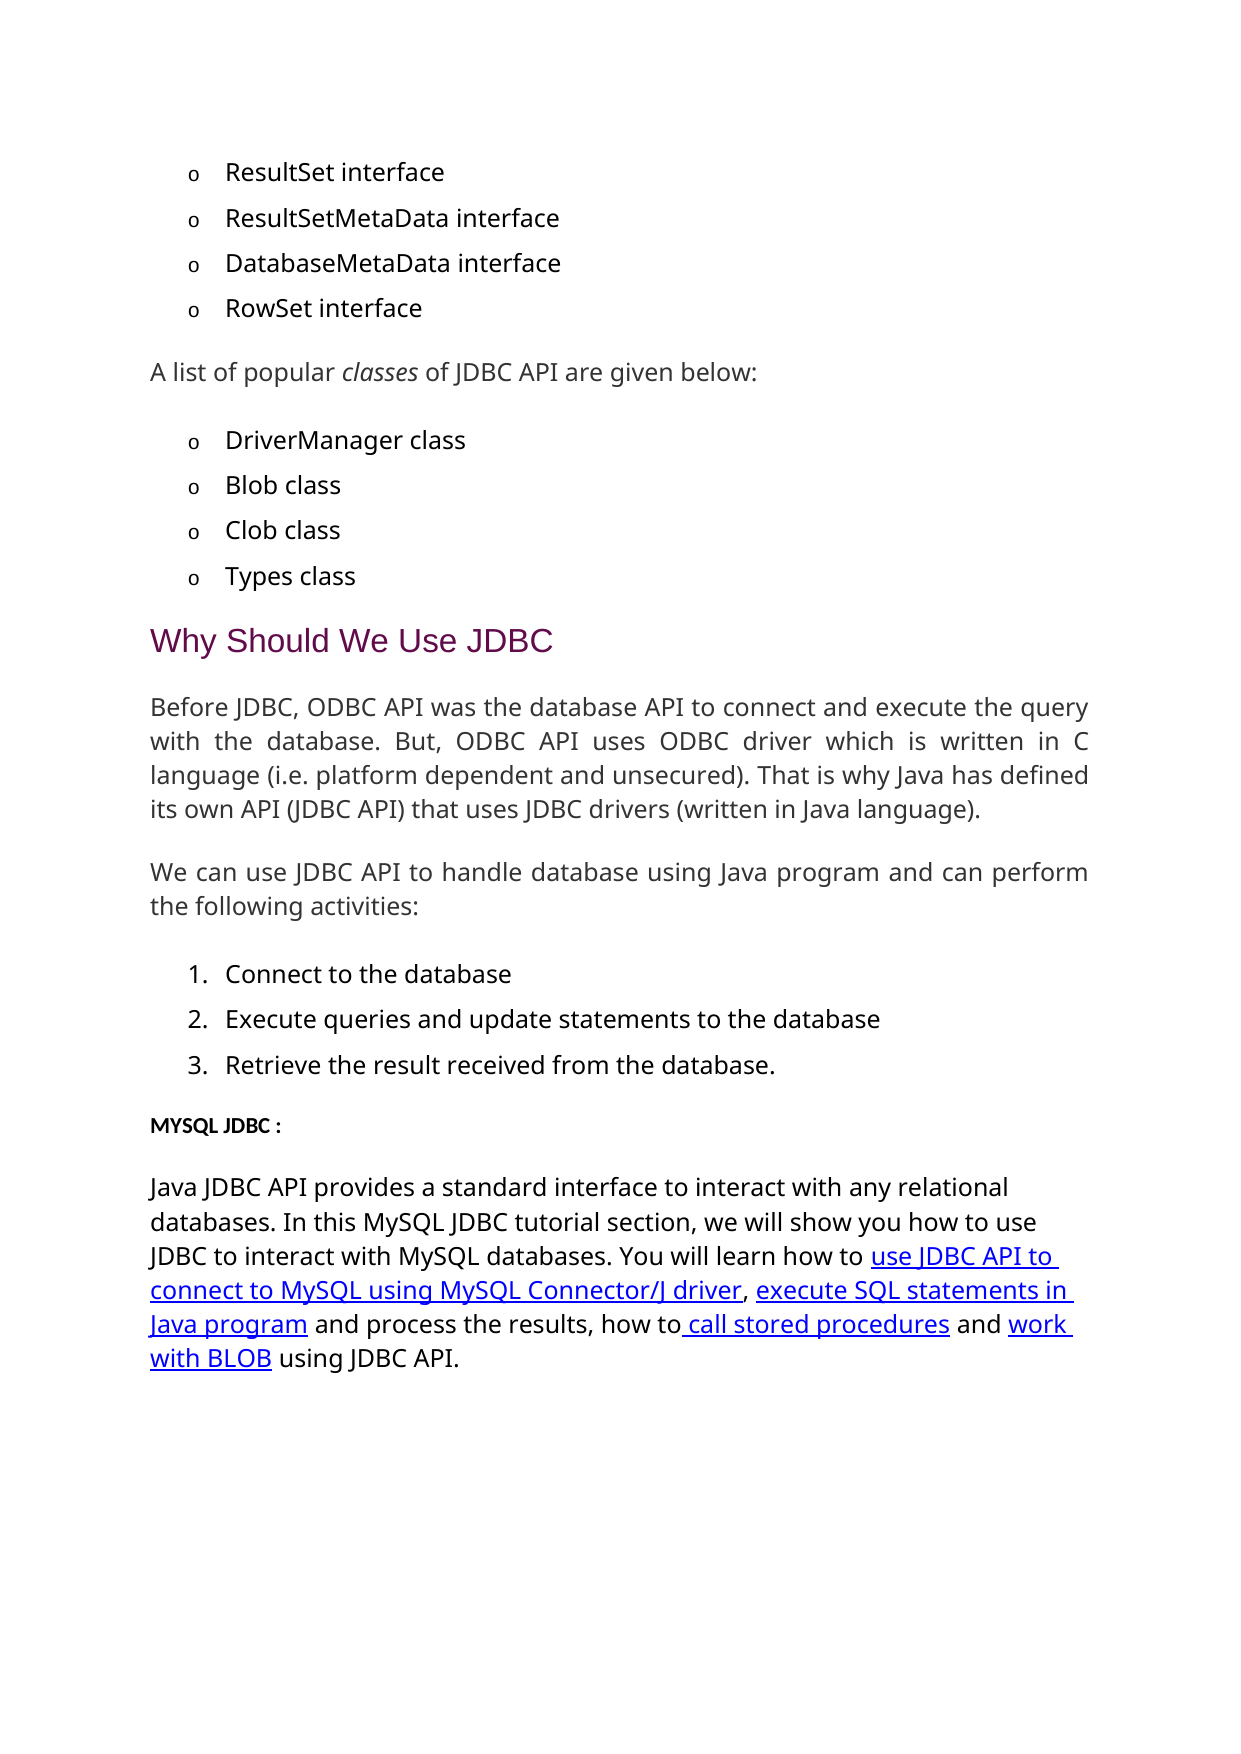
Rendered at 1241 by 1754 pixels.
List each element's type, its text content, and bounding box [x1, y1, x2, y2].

text Why Should We Use JDBC [150, 622, 1090, 660]
list RowSet interface [187, 286, 1090, 325]
text Java JDBC API provides a standard interface to interact with any relational databases. In this MySQL JDBC tutorial section, we will show you how to use JDBC to interact with MySQL databases. You will learn how to use JDBC API to connect to MySQL using MySQL Connector/J driver, execute SQL statements in Java program and process the results, how to call stored procedures and work with BLOB using JDBC API. [150, 1170, 1090, 1374]
list Blob class [187, 463, 1090, 502]
text Before JDBC, ODBC API was the database API to connect and execute the query with the database. But, ODBC API uses ODBC driver which is written in C language (i.e. platform dependent and unsecured). That is why Java has defined its own API (JDBC API) that uses JDBC drivers (written in Java language). [150, 689, 1090, 825]
list ResultSetMetaData interface [187, 195, 1090, 234]
list Types class [187, 553, 1090, 592]
list DatabaseMetaData interface [187, 241, 1090, 280]
list DriverManager class [187, 417, 1090, 456]
text MYSQL JDBC : [150, 1111, 1090, 1139]
list Retrieve the result received from the database. [187, 1042, 1090, 1082]
list Execute queries and update statements to the database [187, 997, 1090, 1036]
text A list of popular classes of JDBC API are given below: [150, 354, 1090, 388]
list Clob class [187, 508, 1090, 547]
list ResultSet interface [187, 150, 1090, 189]
list Connect to the database [187, 952, 1090, 991]
text We can use JDBC API to handle database using Java program and can perform the following activities: [150, 854, 1090, 923]
